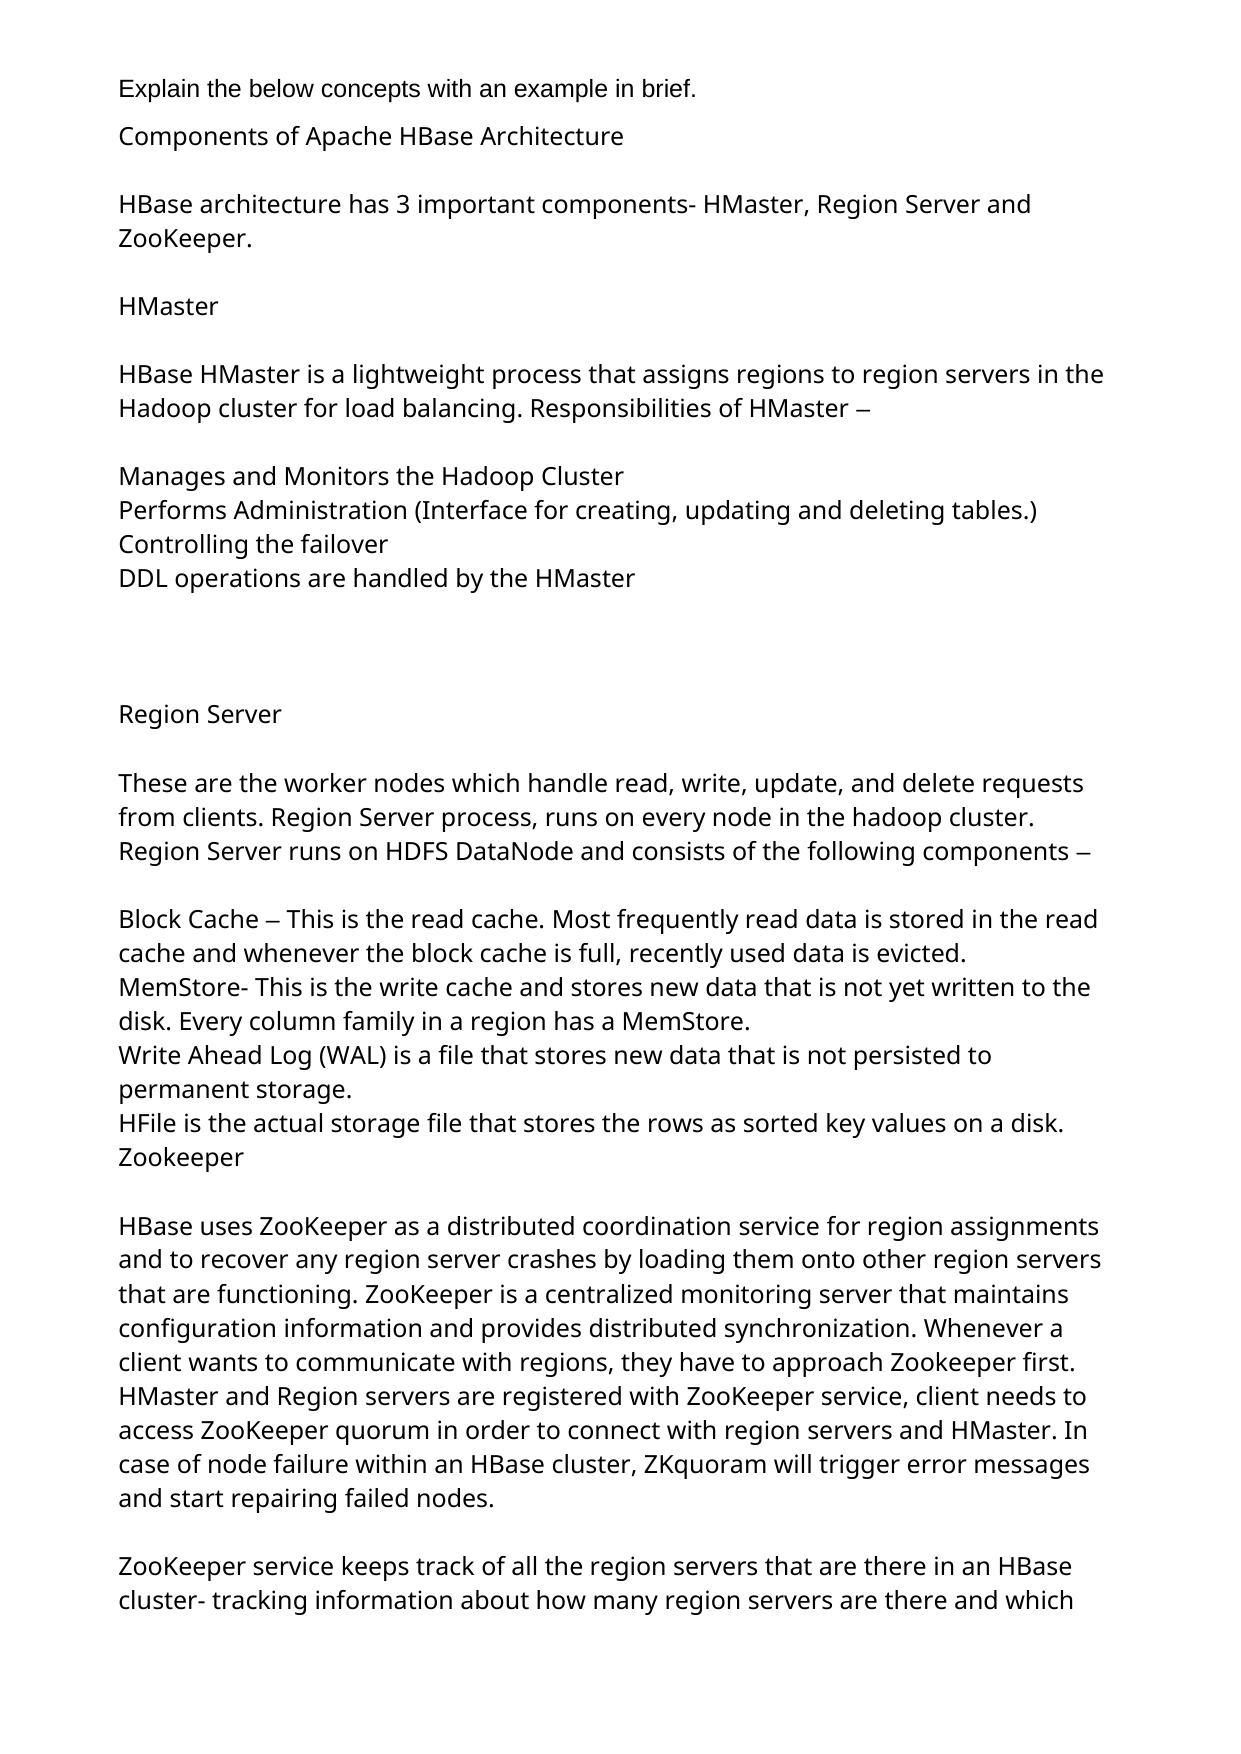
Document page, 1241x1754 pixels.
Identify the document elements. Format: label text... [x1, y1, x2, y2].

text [118, 1549, 1122, 1617]
text Write Ahead Log (WAL) is a file that stores new data that is not persisted to permanent storage. [118, 1038, 1122, 1106]
text HBase HMaster is a lightweight process that assigns regions to region servers in the Hadoop cluster for load balancing. Responsibilities of HMaster – [118, 357, 1122, 425]
text DDL operations are handled by the HMaster [118, 561, 1122, 595]
text HBase architecture has 3 important components- HMaster, Region Server and ZooKeeper. [118, 186, 1122, 254]
text HMaster [118, 288, 1122, 322]
text Zookeeper [118, 1140, 1122, 1174]
text Controlling the failover [118, 527, 1122, 561]
text HBase uses ZooKeeper as a distributed coordination service for region assignments and to recover any region server crashes by loading them onto other region servers that are functioning. ZooKeeper is a centralized monitoring server that maintains configuration information and provides distributed synchronization. Whenever a client wants to communicate with regions, they have to approach Zookeeper first. HMaster and Region servers are registered with ZooKeeper service, client needs to access ZooKeeper quorum in order to connect with region servers and HMaster. In case of node failure within an HBase cluster, ZKquoram will trigger error messages and start repairing failed nodes. [118, 1208, 1122, 1515]
text These are the worker nodes which handle read, write, update, and delete requests from clients. Region Server process, runs on every node in the hadoop cluster. Region Server runs on HDFS DataNode and consists of the following components – [118, 765, 1122, 867]
text HFile is the actual storage file that stores the rows as sorted key values on a disk. [118, 1106, 1122, 1140]
text Performs Administration (Interface for creating, updating and deleting tables.) [118, 493, 1122, 527]
text Block Cache – This is the read cache. Most frequently read data is stored in the read cache and whenever the block cache is full, recently used data is evicted. [118, 902, 1122, 970]
text Manages and Monitors the Hadoop Cluster [118, 459, 1122, 493]
text MemStore- This is the write cache and stores new data that is not yet written to the disk. Every column family in a region has a MemStore. [118, 970, 1122, 1038]
text Region Server [118, 697, 1122, 731]
text Components of Apache HBase Architecture [118, 118, 1122, 152]
